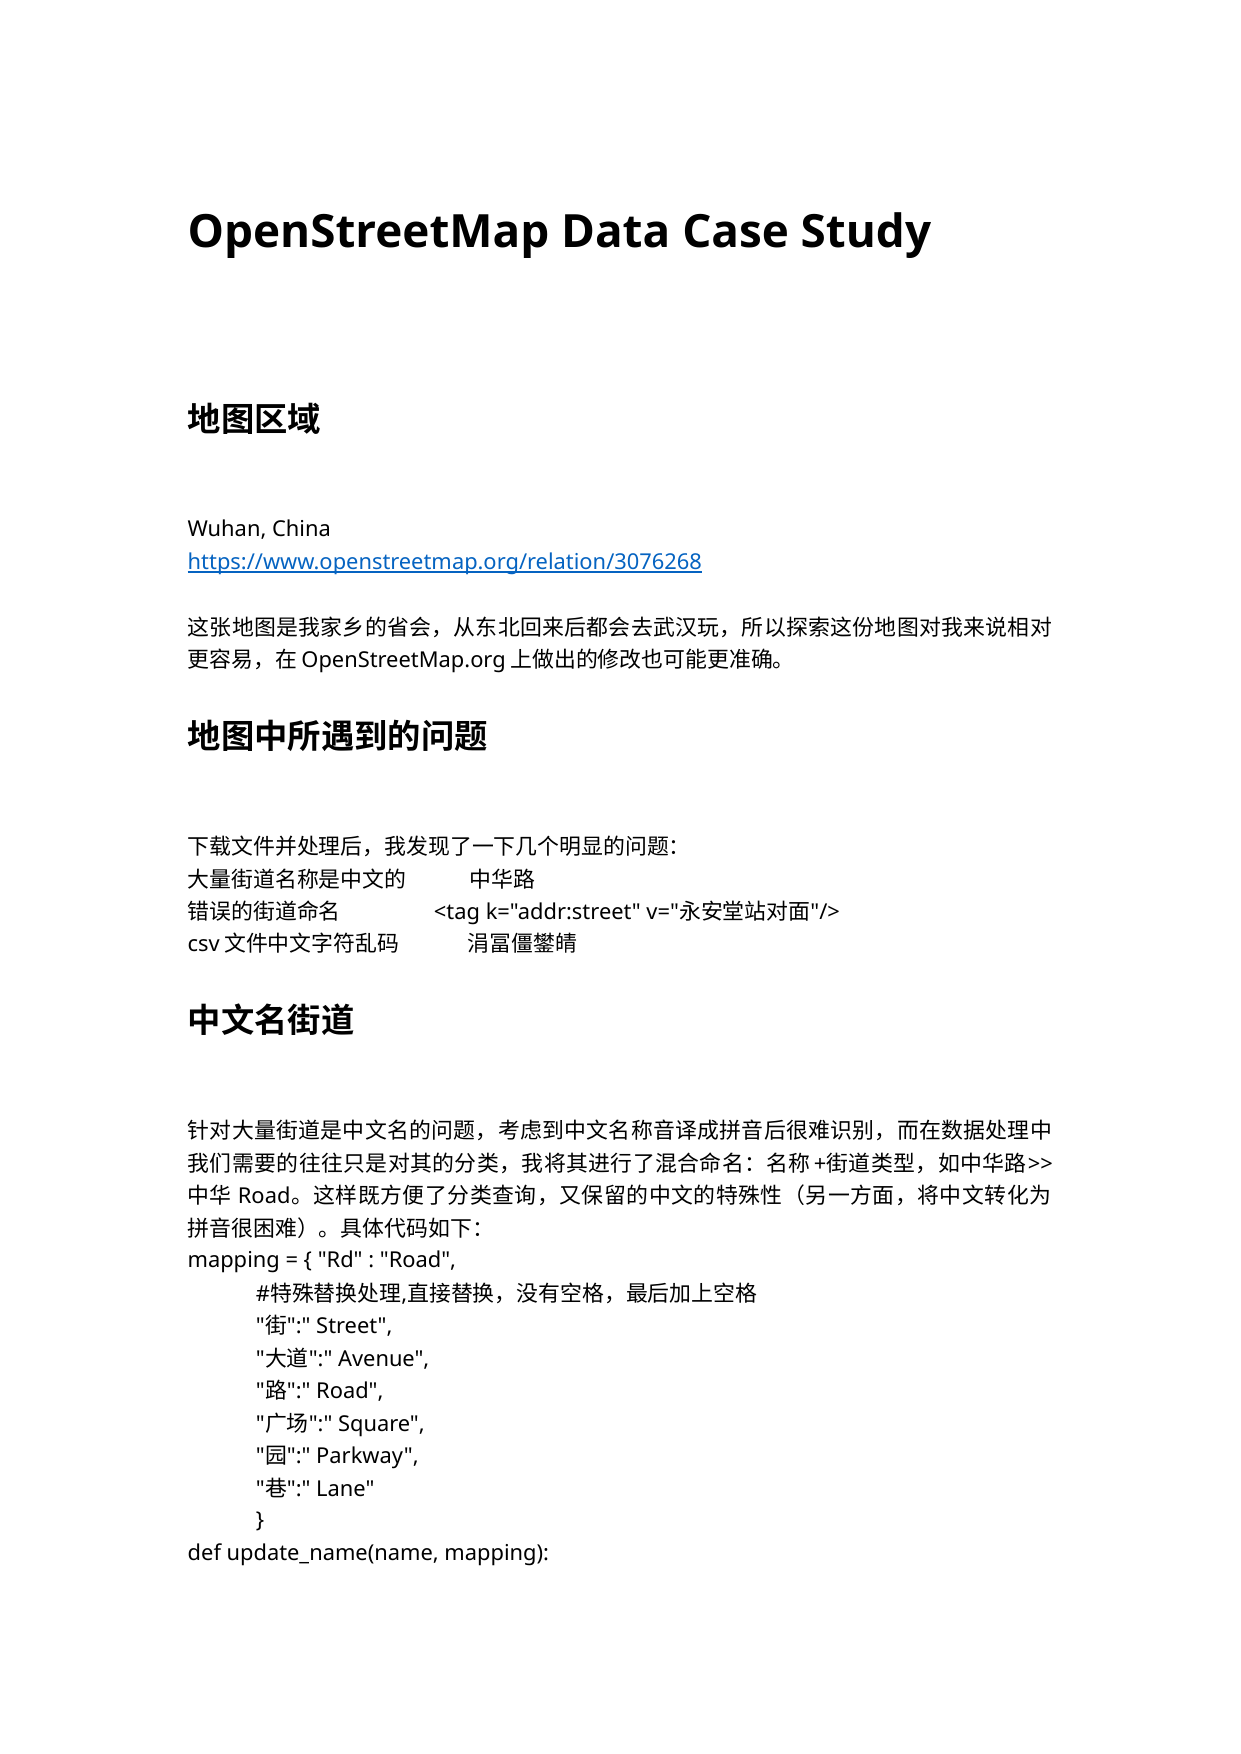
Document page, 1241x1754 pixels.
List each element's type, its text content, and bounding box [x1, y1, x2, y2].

subtitle 中文名街道 [187, 986, 1053, 1051]
subtitle 地图中所遇到的问题 [187, 701, 1053, 766]
text "大道":" Avenue", [187, 1340, 1053, 1373]
text 针对大量街道是中文名的问题，考虑到中文名称音译成拼音后很难识别，而在数据处理中我们需要的往往只是对其的分类，我将其进行了混合命名：名称+街道类型，如中华路>>中华 Road。这样既方便了分类查询，又保留的中文的特殊性（另一方面，将中文转化为拼音很困难）。具体代码如下： [187, 1113, 1053, 1243]
text "园":" Parkway", [187, 1438, 1053, 1470]
subtitle 地图区域 [187, 385, 1053, 450]
text "广场":" Square", [187, 1405, 1053, 1438]
text #特殊替换处理,直接替换，没有空格，最后加上空格 [187, 1275, 1053, 1308]
text https://www.openstreetmap.org/relation/3076268 [187, 544, 1053, 577]
text mapping = { "Rd" : "Road", [187, 1243, 1053, 1275]
subtitle OpenStreetMap Data Case Study [187, 197, 1053, 262]
text 大量街道名称是中文的 中华路 [187, 861, 1053, 894]
text "路":" Road", [187, 1373, 1053, 1405]
text csv文件中文字符乱码 涓冨僵鐢皘 [187, 926, 1053, 959]
text "巷":" Lane" [187, 1470, 1053, 1503]
text 下载文件并处理后，我发现了一下几个明显的问题： [187, 829, 1053, 861]
text "街":" Street", [187, 1308, 1053, 1340]
text } [187, 1503, 1053, 1535]
text 错误的街道命名 <tag k="addr:street" v="永安堂站对面"/> [187, 894, 1053, 926]
text 这张地图是我家乡的省会，从东北回来后都会去武汉玩，所以探索这份地图对我来说相对更容易，在OpenStreetMap.org上做出的修改也可能更准确。 [187, 609, 1053, 674]
text Wuhan, China [187, 512, 1053, 544]
text def update_name(name, mapping): [187, 1535, 1053, 1568]
